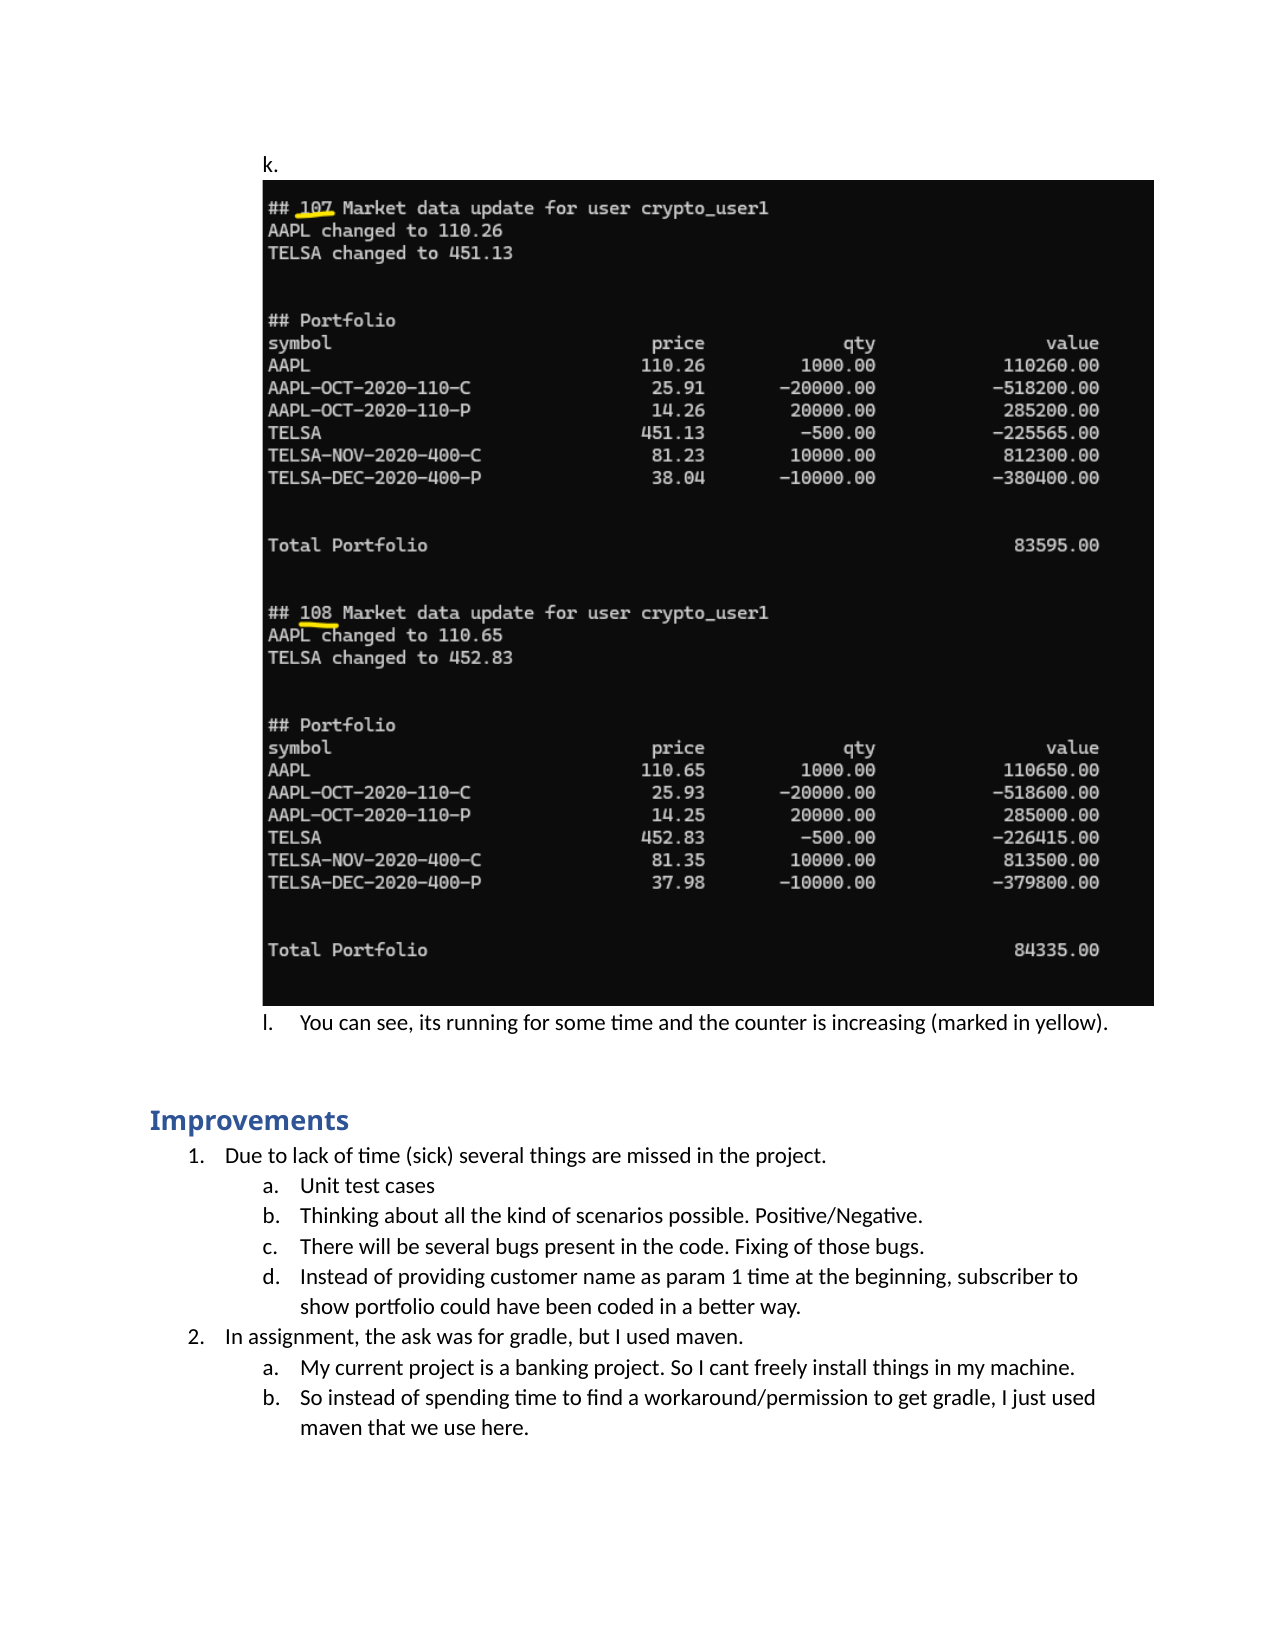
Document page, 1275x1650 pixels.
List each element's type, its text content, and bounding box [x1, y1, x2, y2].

list You can see, its running for some time and the counter is increasing (marked in yellow). [262, 1008, 1125, 1036]
list There will be several bugs present in the code. Fixing of those bugs. [262, 1232, 1125, 1260]
list My current project is a banking project. So I cant freely install things in my machine. [262, 1353, 1125, 1381]
list Unit test cases [262, 1171, 1125, 1199]
list So instead of spending time to find a workaround/permission to get gradle, I just used maven that we use here. [262, 1383, 1125, 1441]
picture [262, 180, 1154, 1006]
subtitle Improvements [150, 1101, 1125, 1138]
list Instead of providing customer name as param 1 time at the beginning, subscriber to show portfolio could have been coded in a better way. [262, 1262, 1125, 1320]
list Due to lack of time (sick) several things are missed in the project. [187, 1141, 1125, 1169]
list In assignment, the ask was for gradle, but I used maven. [187, 1322, 1125, 1351]
list Thinking about all the kind of scenarios possible. Positive/Negative. [262, 1202, 1125, 1230]
